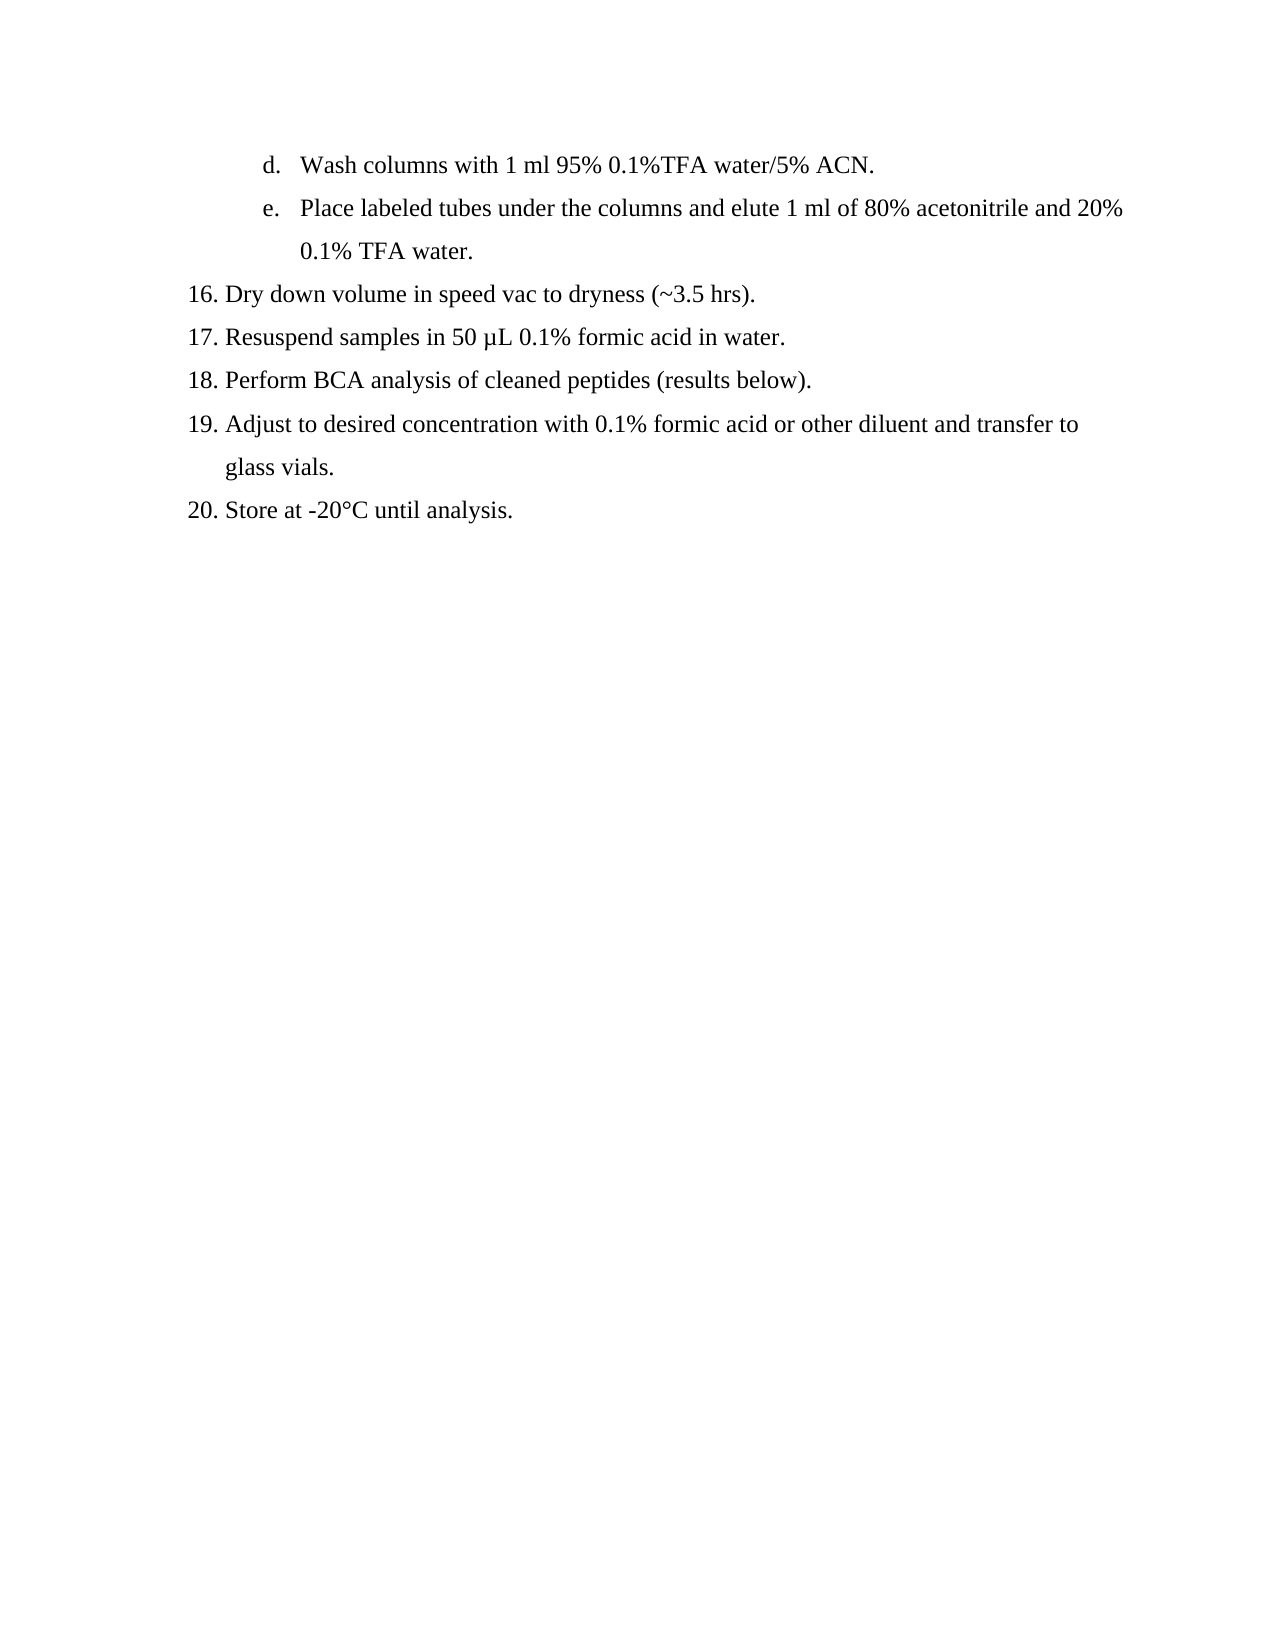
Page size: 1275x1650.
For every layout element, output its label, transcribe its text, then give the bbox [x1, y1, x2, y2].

list Place labeled tubes under the columns and elute 1 ml of 80% acetonitrile and 20% 0.1% TFA water. [262, 193, 1125, 265]
list Dry down volume in speed vac to dryness (~3.5 hrs). [187, 279, 1125, 308]
list Resuspend samples in 50 µL 0.1% formic acid in water. [187, 322, 1125, 351]
list Adjust to desired concentration with 0.1% formic acid or other diluent and transfer to glass vials. [187, 409, 1125, 481]
list Perform BCA analysis of cleaned peptides (results below). [187, 366, 1125, 394]
list Store at -20°C until analysis. [187, 495, 1125, 524]
list Wash columns with 1 ml 95% 0.1%TFA water/5% ACN. [262, 150, 1125, 179]
